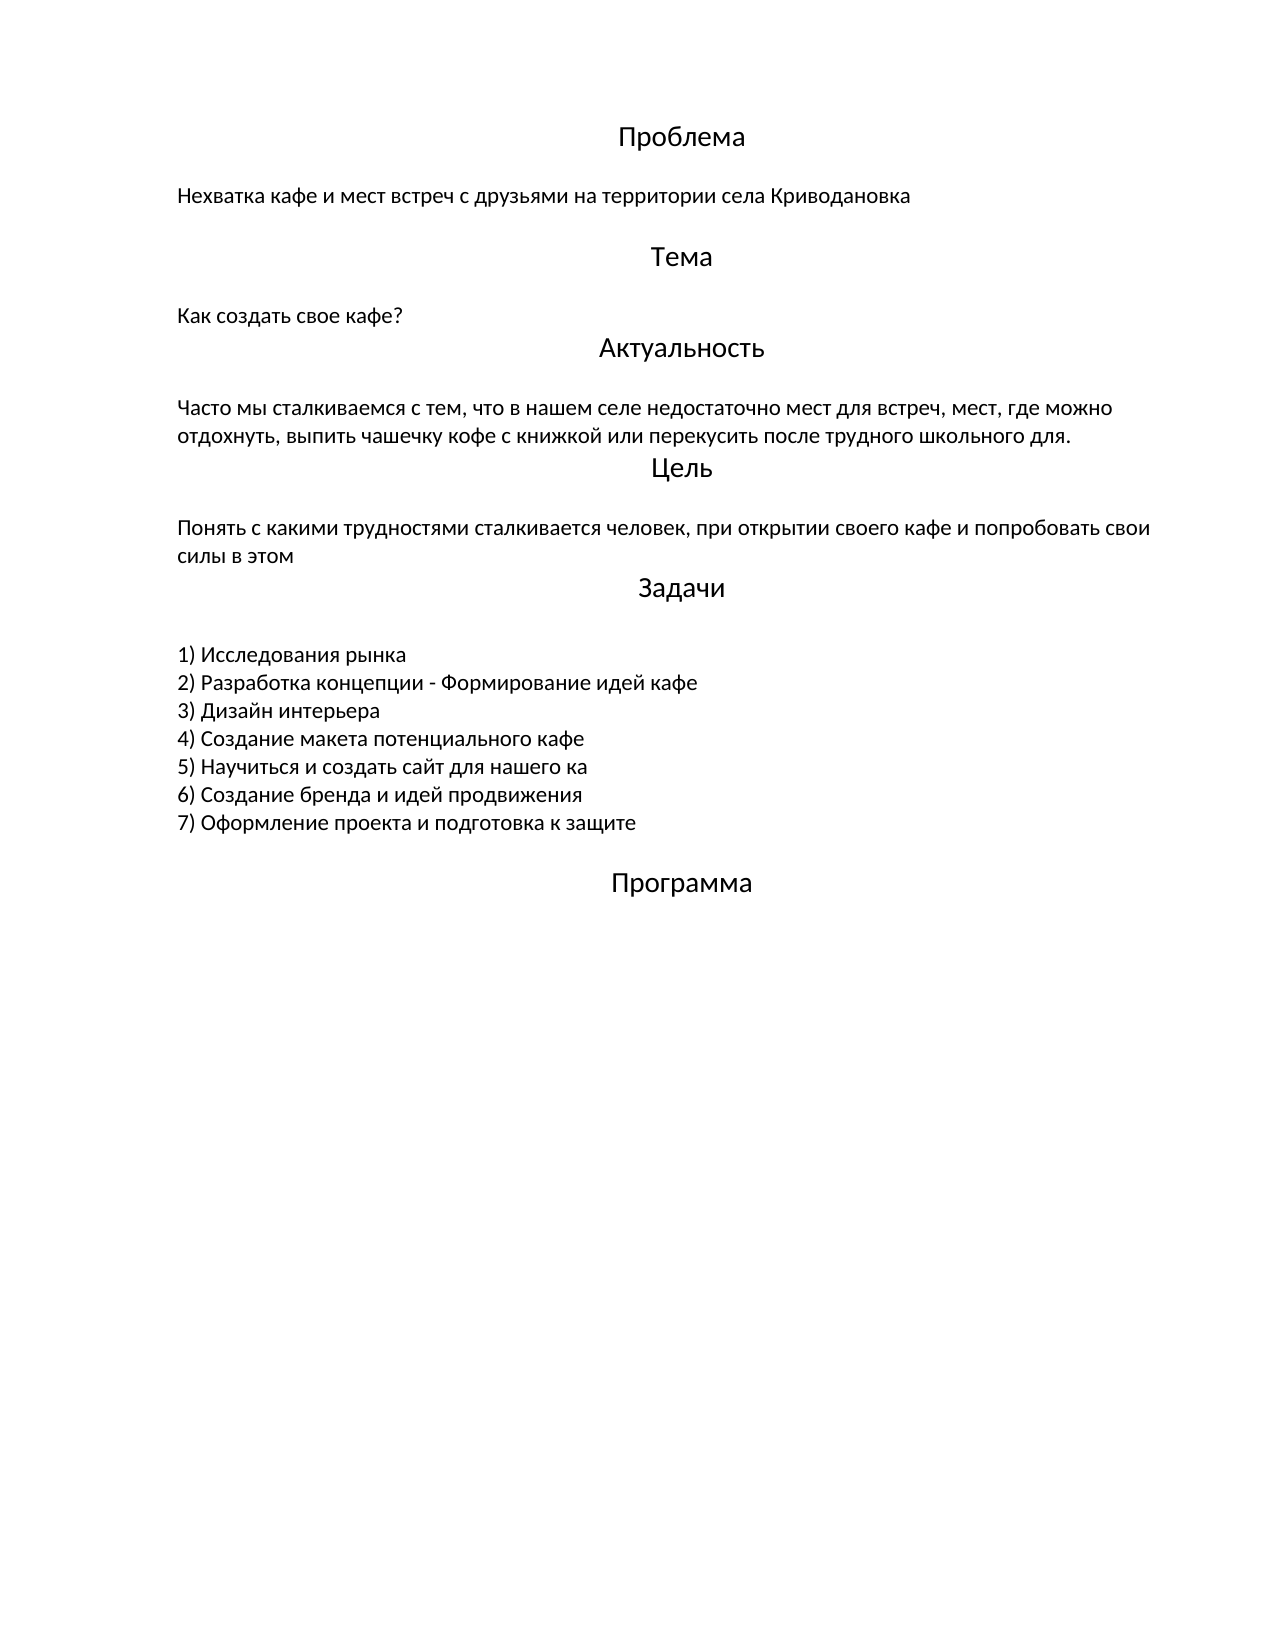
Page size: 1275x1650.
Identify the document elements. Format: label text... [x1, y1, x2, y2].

text Программа [177, 864, 1186, 900]
text Цель [177, 449, 1186, 485]
text 3) Дизайн интерьера [177, 696, 1186, 724]
text 6) Создание бренда и идей продвижения [177, 780, 1186, 808]
text 7) Оформление проекта и подготовка к защите [177, 808, 1186, 836]
text Проблема [177, 118, 1186, 154]
text Актуальность [177, 329, 1186, 365]
text Тема [177, 238, 1186, 273]
text 4) Создание макета потенциального кафе [177, 724, 1186, 752]
text 5) Научиться и создать сайт для нашего ка [177, 752, 1186, 780]
text Нехватка кафе и мест встреч с друзьями на территории села Криводановка [177, 182, 1186, 210]
text Задачи [177, 569, 1186, 604]
text Часто мы сталкиваемся с тем, что в нашем селе недостаточно мест для встреч, мест, где можно отдохнуть, выпить чашечку кофе с книжкой или перекусить после трудного школьного для. [177, 393, 1186, 449]
text 2) Разработка концепции - Формирование идей кафе [177, 668, 1186, 696]
text Понять с какими трудностями сталкивается человек, при открытии своего кафе и попробовать свои силы в этом [177, 513, 1186, 569]
text Как создать свое кафе? [177, 301, 1186, 329]
text 1) Исследования рынка [177, 640, 1186, 668]
